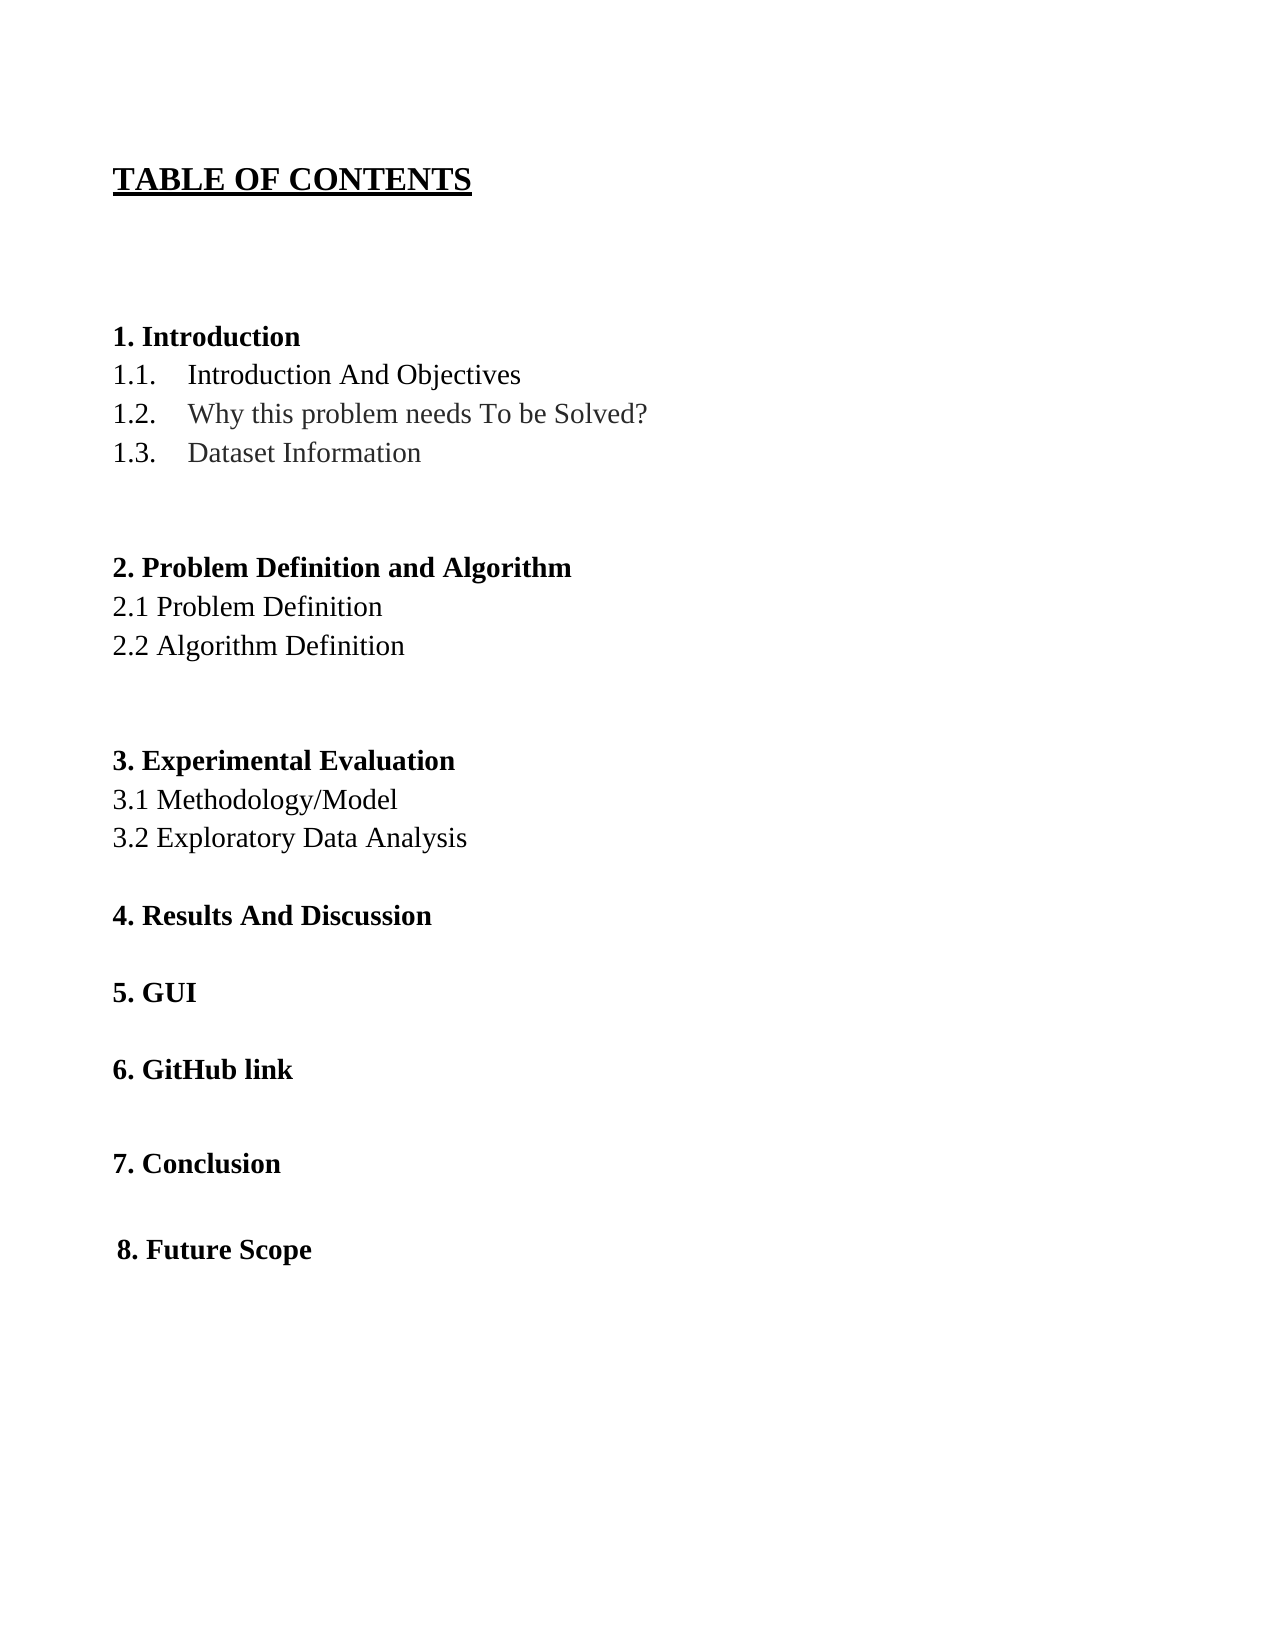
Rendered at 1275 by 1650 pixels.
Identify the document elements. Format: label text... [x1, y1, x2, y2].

subtitle 7. Conclusion [112, 1146, 1175, 1179]
list Dataset Information [112, 435, 1175, 468]
list Exploratory Data Analysis [112, 821, 1175, 854]
list GitHub link [112, 1052, 1175, 1086]
subtitle Problem Definition and Algorithm [112, 551, 1175, 584]
list GUI [112, 975, 1175, 1008]
text 8. Future Scope [102, 1232, 1175, 1266]
list Problem Definition [112, 589, 1175, 623]
list Introduction And Objectives [112, 357, 1175, 391]
list Algorithm Definition [112, 628, 1175, 661]
subtitle Results And Discussion [112, 898, 1175, 931]
subtitle Experimental Evaluation [112, 743, 1175, 777]
text TABLE OF CONTENTS [112, 159, 1175, 198]
list Why this problem needs To be Solved? [112, 396, 1175, 430]
list Introduction [112, 319, 1175, 352]
list Methodology/Model [112, 782, 1175, 815]
